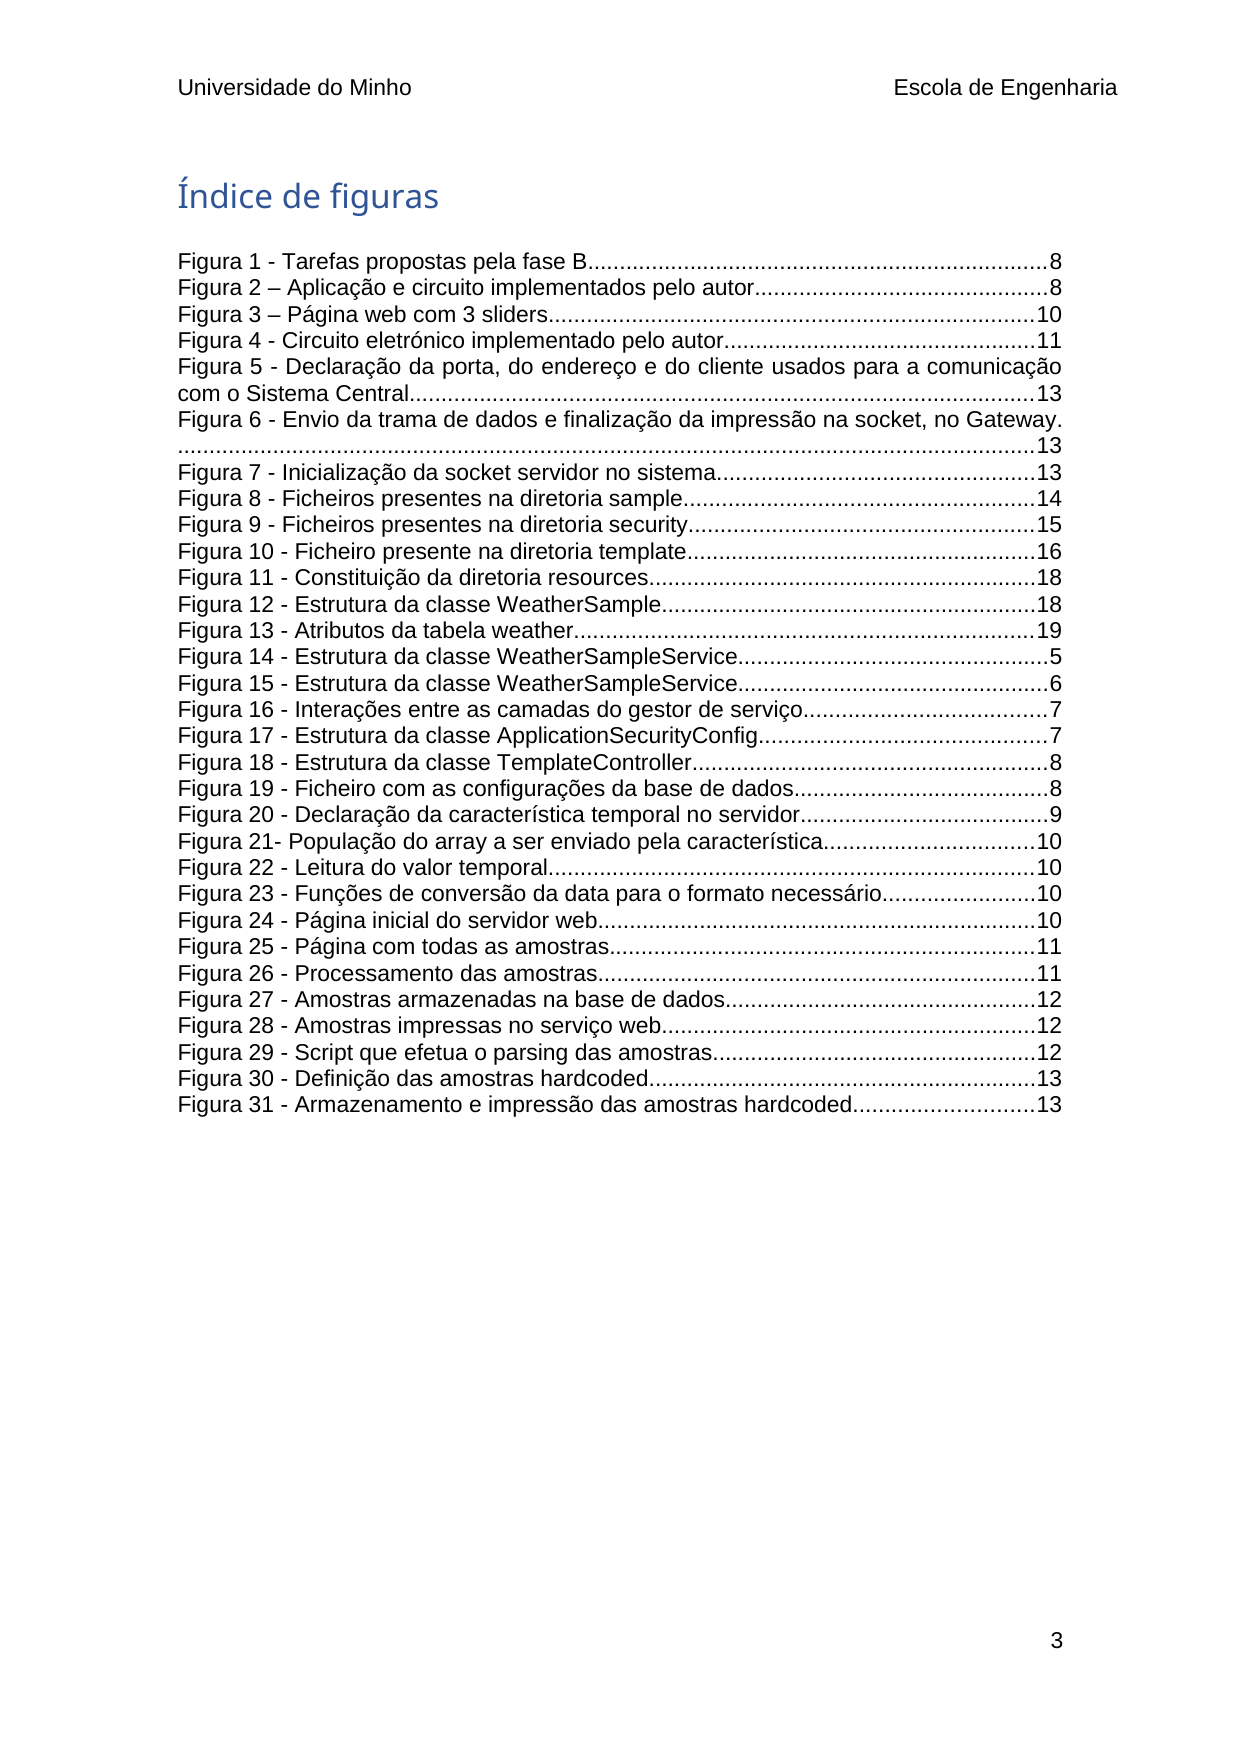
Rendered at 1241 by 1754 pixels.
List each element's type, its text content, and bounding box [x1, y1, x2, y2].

text Figura 29 - Script que efetua o parsing das amostras. 12 [177, 1038, 1063, 1065]
text Figura 28 - Amostras impressas no serviço web. 12 [177, 1012, 1063, 1038]
text Figura 1 - Tarefas propostas pela fase B. 8 [177, 248, 1063, 274]
text Figura 6 - Envio da trama de dados e finalização da impressão na socket, no Gateway. 13 [177, 406, 1063, 459]
text Figura 16 - Interações entre as camadas do gestor de serviço. 7 [177, 696, 1063, 722]
text Figura 7 - Inicialização da socket servidor no sistema. 13 [177, 459, 1063, 485]
text Figura 19 - Ficheiro com as configurações da base de dados. 8 [177, 775, 1063, 801]
text Figura 17 - Estrutura da classe ApplicationSecurityConfig. 7 [177, 722, 1063, 749]
text Figura 30 - Definição das amostras hardcoded. 13 [177, 1065, 1063, 1091]
text Figura 27 - Amostras armazenadas na base de dados. 12 [177, 986, 1063, 1012]
text Figura 4 - Circuito eletrónico implementado pelo autor. 11 [177, 327, 1063, 353]
text Figura 23 - Funções de conversão da data para o formato necessário. 10 [177, 880, 1063, 907]
text Figura 26 - Processamento das amostras. 11 [177, 959, 1063, 986]
text Figura 3 – Página web com 3 sliders. 10 [177, 301, 1063, 327]
text Figura 8 - Ficheiros presentes na diretoria sample. 14 [177, 485, 1063, 511]
text Figura 12 - Estrutura da classe WeatherSample. 18 [177, 591, 1063, 617]
subtitle Índice de figuras [177, 173, 1063, 218]
text Figura 15 - Estrutura da classe WeatherSampleService. 6 [177, 669, 1063, 696]
text Figura 9 - Ficheiros presentes na diretoria security. 15 [177, 511, 1063, 538]
text Figura 31 - Armazenamento e impressão das amostras hardcoded. 13 [177, 1091, 1063, 1118]
text Figura 24 - Página inicial do servidor web. 10 [177, 907, 1063, 933]
text Figura 25 - Página com todas as amostras. 11 [177, 933, 1063, 959]
text Figura 10 - Ficheiro presente na diretoria template. 16 [177, 538, 1063, 564]
text Figura 13 - Atributos da tabela weather. 19 [177, 617, 1063, 643]
text Figura 11 - Constituição da diretoria resources. 18 [177, 564, 1063, 591]
text Figura 2 – Aplicação e circuito implementados pelo autor. 8 [177, 274, 1063, 301]
text Figura 14 - Estrutura da classe WeatherSampleService. 5 [177, 643, 1063, 669]
text Figura 22 - Leitura do valor temporal. 10 [177, 854, 1063, 880]
text Figura 21- População do array a ser enviado pela característica. 10 [177, 828, 1063, 854]
text Figura 18 - Estrutura da classe TemplateController. 8 [177, 749, 1063, 775]
text Figura 20 - Declaração da característica temporal no servidor. 9 [177, 801, 1063, 828]
text Figura 5 - Declaração da porta, do endereço e do cliente usados para a comunicação com o Sistema Central. 13 [177, 353, 1063, 406]
